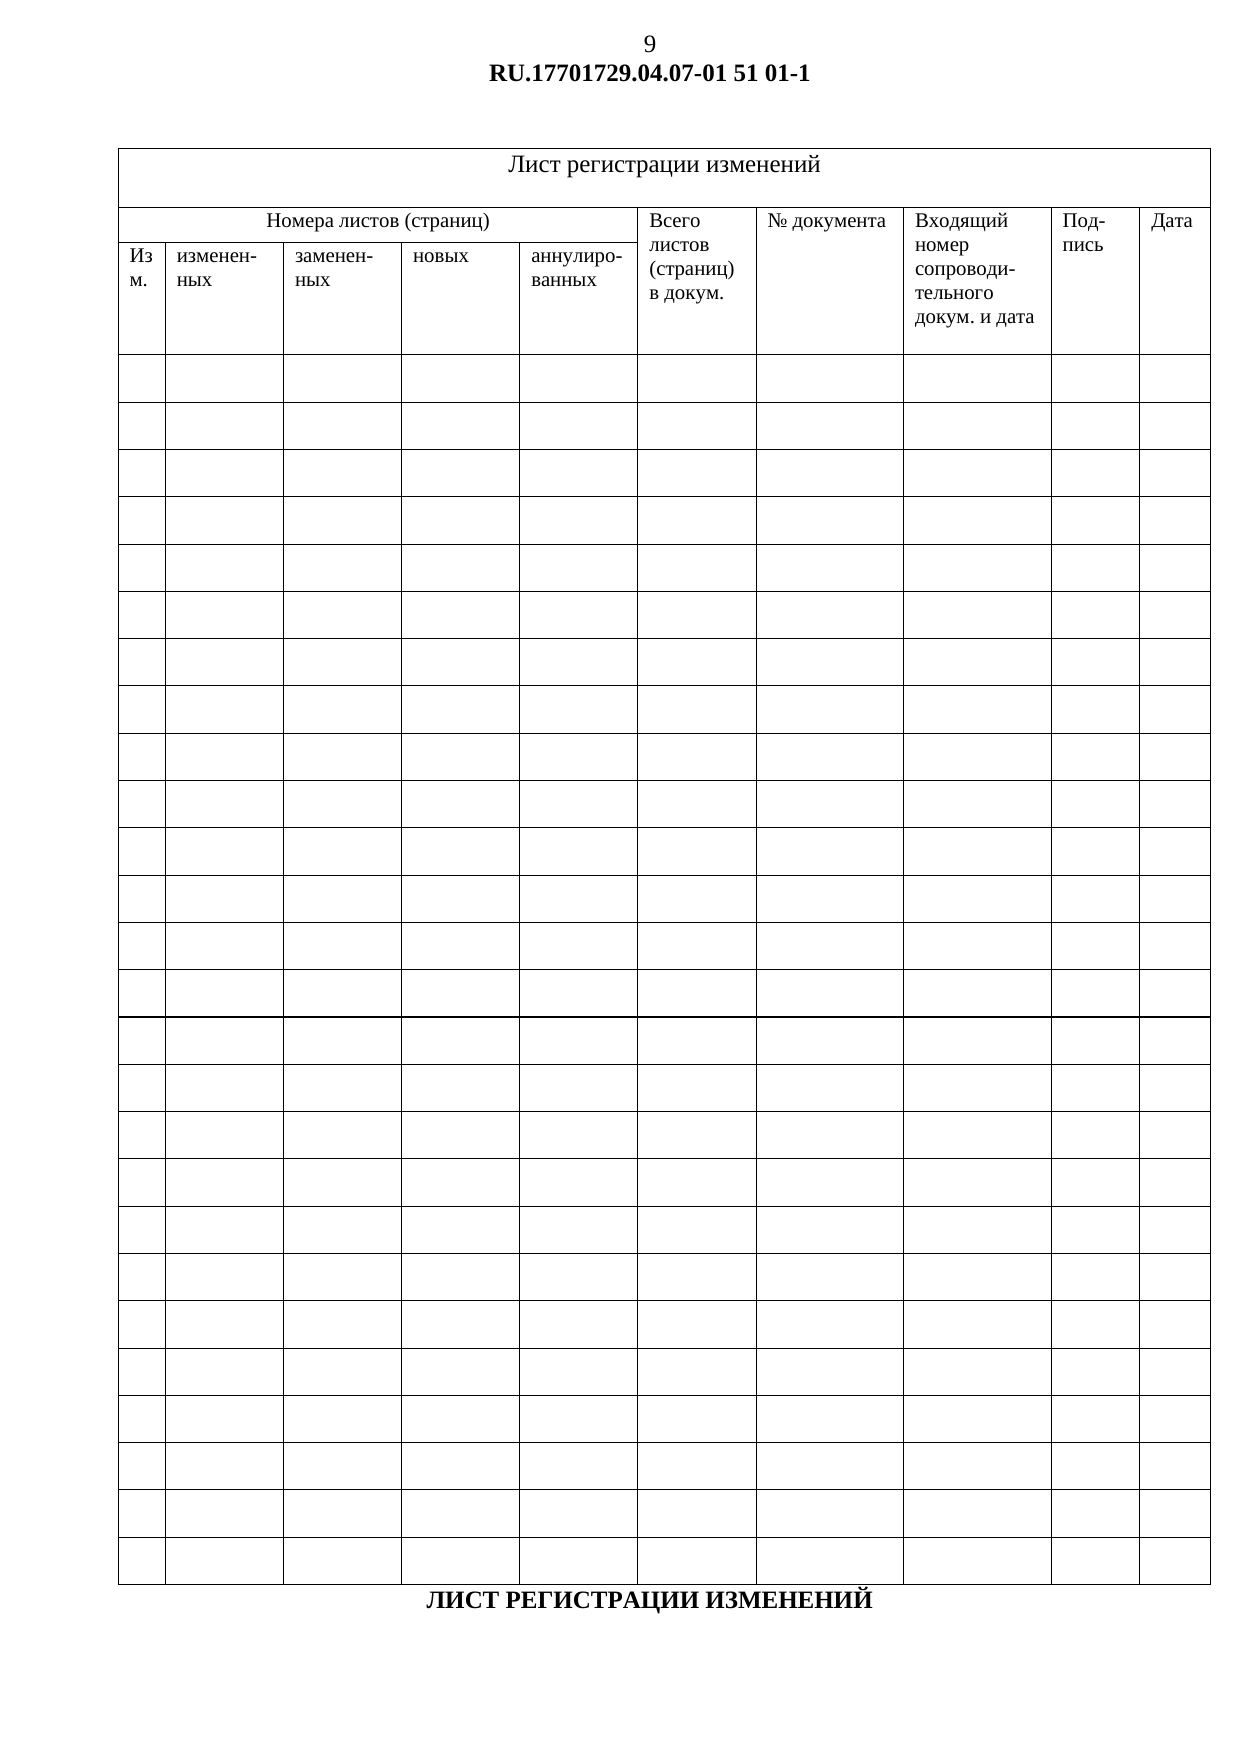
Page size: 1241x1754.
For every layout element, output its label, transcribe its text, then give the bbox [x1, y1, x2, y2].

table_cell [520, 781, 637, 827]
table_cell [166, 545, 283, 591]
table_cell [904, 1207, 1051, 1253]
table_cell [904, 734, 1051, 780]
table_cell [284, 1490, 401, 1537]
table_cell [1140, 639, 1210, 685]
table_cell [638, 781, 756, 827]
table_cell [904, 1349, 1051, 1395]
table_cell [904, 1065, 1051, 1111]
table_cell [166, 1207, 283, 1253]
table_cell [757, 686, 903, 733]
table_cell [520, 1490, 637, 1537]
table_cell [757, 497, 903, 543]
table_cell [904, 1443, 1051, 1489]
table_cell [402, 876, 519, 922]
table_cell [520, 1065, 637, 1111]
table_cell [166, 1490, 283, 1537]
table_cell [284, 1301, 401, 1347]
table_cell [402, 1018, 519, 1064]
table_cell [520, 970, 637, 1016]
table_cell [166, 1396, 283, 1442]
table_cell [757, 639, 903, 685]
table_cell [520, 355, 637, 402]
table_cell [284, 592, 401, 638]
table_cell [402, 1349, 519, 1395]
table_cell [520, 639, 637, 685]
table_cell [119, 1396, 165, 1442]
table_cell [520, 876, 637, 922]
table_cell [1052, 403, 1139, 449]
table_cell [1052, 1065, 1139, 1111]
table_cell [638, 1490, 756, 1537]
table_cell [757, 1443, 903, 1489]
table_cell [757, 1538, 903, 1584]
table_cell [757, 592, 903, 638]
table_cell [402, 1159, 519, 1206]
table_cell [119, 734, 165, 780]
table_cell [904, 876, 1051, 922]
table_cell [904, 355, 1051, 402]
table_cell [119, 876, 165, 922]
table_cell [119, 781, 165, 827]
table_cell [757, 545, 903, 591]
table_cell Номера листов (страниц) [119, 208, 637, 242]
table_cell [1052, 355, 1139, 402]
table_cell [402, 355, 519, 402]
table_cell [284, 686, 401, 733]
table_cell [520, 1254, 637, 1300]
table_cell [904, 781, 1051, 827]
table_cell [402, 1207, 519, 1253]
table_cell [1140, 1349, 1210, 1395]
table_cell [119, 828, 165, 874]
table_cell [638, 1443, 756, 1489]
table_cell [904, 1159, 1051, 1206]
table_cell [638, 1538, 756, 1584]
table_cell [402, 1396, 519, 1442]
table_cell [520, 734, 637, 780]
table_cell [1052, 970, 1139, 1016]
table_cell [1140, 497, 1210, 543]
table_cell [638, 355, 756, 402]
table_cell [904, 970, 1051, 1016]
table_cell [1140, 592, 1210, 638]
table_cell [904, 639, 1051, 685]
table_cell [520, 497, 637, 543]
table_cell [1140, 1112, 1210, 1158]
table_cell [1052, 1159, 1139, 1206]
table_cell [1052, 828, 1139, 874]
table_cell [1052, 545, 1139, 591]
table_cell [284, 1159, 401, 1206]
table_cell [1052, 1396, 1139, 1442]
table_cell [638, 1396, 756, 1442]
table_cell [166, 1065, 283, 1111]
table_cell [638, 1159, 756, 1206]
table_cell [119, 970, 165, 1016]
table_cell [166, 734, 283, 780]
table_cell [1140, 1396, 1210, 1442]
table_cell [757, 1490, 903, 1537]
table_cell [1140, 1207, 1210, 1253]
table_cell [119, 545, 165, 591]
table_cell [757, 450, 903, 496]
table_cell [119, 1018, 165, 1064]
table_cell [520, 592, 637, 638]
table_cell [1140, 828, 1210, 874]
table_cell [166, 828, 283, 874]
table_cell [1140, 1538, 1210, 1584]
table_cell [757, 1018, 903, 1064]
table_cell [1052, 781, 1139, 827]
table_cell [638, 970, 756, 1016]
table_cell [402, 450, 519, 496]
table_cell [757, 1159, 903, 1206]
table_cell [638, 734, 756, 780]
table_cell [757, 923, 903, 969]
table_cell [638, 545, 756, 591]
table_cell [166, 876, 283, 922]
table_cell [520, 1349, 637, 1395]
table_cell [402, 1065, 519, 1111]
table_cell [1052, 592, 1139, 638]
table_cell [904, 923, 1051, 969]
table_cell [402, 639, 519, 685]
table_cell [520, 1112, 637, 1158]
table_cell [119, 497, 165, 543]
table_cell [1052, 1207, 1139, 1253]
table_cell [1140, 403, 1210, 449]
table_cell [166, 1301, 283, 1347]
table_cell [119, 1490, 165, 1537]
table_cell [904, 1301, 1051, 1347]
table_cell [520, 1396, 637, 1442]
table_cell [638, 1112, 756, 1158]
table_cell [166, 1112, 283, 1158]
table_cell [638, 1254, 756, 1300]
table_cell Дата [1140, 208, 1210, 354]
table_cell [520, 1207, 637, 1253]
table_cell [638, 1301, 756, 1347]
table_cell [638, 923, 756, 969]
table_cell [284, 876, 401, 922]
table_cell [904, 497, 1051, 543]
table_cell [402, 497, 519, 543]
table_cell [638, 639, 756, 685]
table_cell [119, 1159, 165, 1206]
table_cell [1140, 355, 1210, 402]
table_cell [284, 403, 401, 449]
table_cell [284, 923, 401, 969]
table_cell [119, 1301, 165, 1347]
table_cell заменен-ных [284, 243, 401, 354]
table_cell аннулиро-ванных [520, 243, 637, 354]
table_cell [402, 828, 519, 874]
table_cell [1140, 450, 1210, 496]
table_cell [1140, 1301, 1210, 1347]
table_cell [904, 450, 1051, 496]
table_cell [166, 1254, 283, 1300]
table_cell [119, 639, 165, 685]
table_cell [757, 1065, 903, 1111]
table_cell [284, 1018, 401, 1064]
table_cell [520, 403, 637, 449]
table_cell [284, 497, 401, 543]
table_cell [638, 403, 756, 449]
table_cell [166, 450, 283, 496]
table_cell [1140, 686, 1210, 733]
table_cell [1140, 1443, 1210, 1489]
table_cell [166, 639, 283, 685]
table_cell [402, 1490, 519, 1537]
table_cell [1140, 923, 1210, 969]
table_cell [284, 970, 401, 1016]
table_cell [402, 1254, 519, 1300]
table_cell Всего листов (страниц) в докум. [638, 208, 756, 354]
table_cell [1052, 1538, 1139, 1584]
table_cell [904, 1538, 1051, 1584]
table_cell [402, 781, 519, 827]
table_cell [402, 734, 519, 780]
table_cell [757, 403, 903, 449]
table_cell [284, 1538, 401, 1584]
table_cell [638, 450, 756, 496]
table_cell [1140, 1065, 1210, 1111]
table_cell [166, 923, 283, 969]
table_cell [119, 1443, 165, 1489]
table_cell [638, 497, 756, 543]
table_cell [284, 734, 401, 780]
table_cell [284, 1254, 401, 1300]
table_cell [638, 828, 756, 874]
table_cell [119, 355, 165, 402]
table_cell [757, 1349, 903, 1395]
table_cell [284, 355, 401, 402]
table_cell [757, 1301, 903, 1347]
table_cell [1140, 970, 1210, 1016]
table_cell [757, 828, 903, 874]
table_cell [1052, 1254, 1139, 1300]
table_cell [1140, 781, 1210, 827]
table_cell [1052, 686, 1139, 733]
table_cell [638, 876, 756, 922]
table_cell [119, 1065, 165, 1111]
table_cell [757, 781, 903, 827]
table_cell [757, 1254, 903, 1300]
table_cell [119, 592, 165, 638]
table_cell [166, 686, 283, 733]
table_cell [284, 1349, 401, 1395]
table_cell [284, 1396, 401, 1442]
table_cell [904, 545, 1051, 591]
table_cell изменен-ных [166, 243, 283, 354]
table_cell [638, 1207, 756, 1253]
table_cell [1052, 1301, 1139, 1347]
table_cell [119, 1112, 165, 1158]
table_cell [402, 1443, 519, 1489]
table_cell [1052, 1443, 1139, 1489]
table_cell [638, 1349, 756, 1395]
table_cell [757, 876, 903, 922]
table_cell [904, 592, 1051, 638]
table_cell [166, 1349, 283, 1395]
table_cell [1140, 734, 1210, 780]
table_cell [1052, 1490, 1139, 1537]
table_cell [284, 639, 401, 685]
table_cell [1052, 497, 1139, 543]
table_cell [402, 545, 519, 591]
table_cell [284, 450, 401, 496]
table_cell [166, 1159, 283, 1206]
table_cell Входящий номер сопроводи-тельного докум. и дата [904, 208, 1051, 354]
table_cell [520, 1018, 637, 1064]
table_cell [1052, 639, 1139, 685]
table_cell [119, 450, 165, 496]
table_cell [520, 545, 637, 591]
table_cell [904, 686, 1051, 733]
table_cell [119, 1207, 165, 1253]
table_cell [1052, 450, 1139, 496]
table_cell [1140, 545, 1210, 591]
table_cell [520, 686, 637, 733]
table_cell [166, 1538, 283, 1584]
table_cell [1140, 1254, 1210, 1300]
table_cell [904, 828, 1051, 874]
table_cell [284, 545, 401, 591]
table_cell [904, 1018, 1051, 1064]
table_cell [520, 923, 637, 969]
table_cell [284, 781, 401, 827]
table_cell [1052, 1112, 1139, 1158]
table_cell [520, 1443, 637, 1489]
table_cell [638, 686, 756, 733]
table_cell [904, 1112, 1051, 1158]
table_cell Изм. [119, 243, 165, 354]
table_cell [402, 1538, 519, 1584]
table_cell [904, 1490, 1051, 1537]
table_cell [166, 403, 283, 449]
table_cell [757, 970, 903, 1016]
table_cell [638, 1018, 756, 1064]
table_cell [904, 1254, 1051, 1300]
table_cell [166, 781, 283, 827]
table_cell [1140, 1490, 1210, 1537]
table_cell [520, 450, 637, 496]
table_cell [1052, 876, 1139, 922]
table_cell [119, 686, 165, 733]
table_cell [904, 1396, 1051, 1442]
table_cell [119, 1254, 165, 1300]
table_cell [166, 497, 283, 543]
table_cell Под-пись [1052, 208, 1139, 354]
text ЛИСТ РЕГИСТРАЦИИ ИЗМЕНЕНИЙ [118, 1585, 1181, 1614]
table_cell № документа [757, 208, 903, 354]
table_cell [402, 592, 519, 638]
table_cell [119, 923, 165, 969]
table_cell [1140, 1159, 1210, 1206]
table_cell [757, 355, 903, 402]
table_cell [402, 970, 519, 1016]
table_cell [1052, 923, 1139, 969]
table_cell [284, 1443, 401, 1489]
table_cell [520, 828, 637, 874]
table_cell [402, 1301, 519, 1347]
table_cell [757, 1396, 903, 1442]
table_cell [520, 1159, 637, 1206]
table_cell [119, 1538, 165, 1584]
table_cell [284, 1112, 401, 1158]
table_cell [119, 403, 165, 449]
table_cell [520, 1538, 637, 1584]
table_cell [166, 1018, 283, 1064]
table_cell новых [402, 243, 519, 354]
table_cell [402, 403, 519, 449]
table_cell [402, 686, 519, 733]
table_cell [757, 1207, 903, 1253]
table_cell [284, 828, 401, 874]
table_cell [1052, 1349, 1139, 1395]
table_cell [166, 355, 283, 402]
table_cell [166, 970, 283, 1016]
table_cell [904, 403, 1051, 449]
table_cell [520, 1301, 637, 1347]
table_header Лист регистрации изменений [119, 149, 1210, 207]
table_cell [166, 592, 283, 638]
table_cell [284, 1065, 401, 1111]
table_cell [1052, 1018, 1139, 1064]
table_cell [284, 1207, 401, 1253]
table_cell [119, 1349, 165, 1395]
table_cell [1140, 1018, 1210, 1064]
table_cell [1140, 876, 1210, 922]
table_cell [757, 734, 903, 780]
table_cell [166, 1443, 283, 1489]
table_cell [638, 592, 756, 638]
table_cell [402, 1112, 519, 1158]
table_cell [638, 1065, 756, 1111]
table_cell [757, 1112, 903, 1158]
table_cell [402, 923, 519, 969]
table_cell [1052, 734, 1139, 780]
